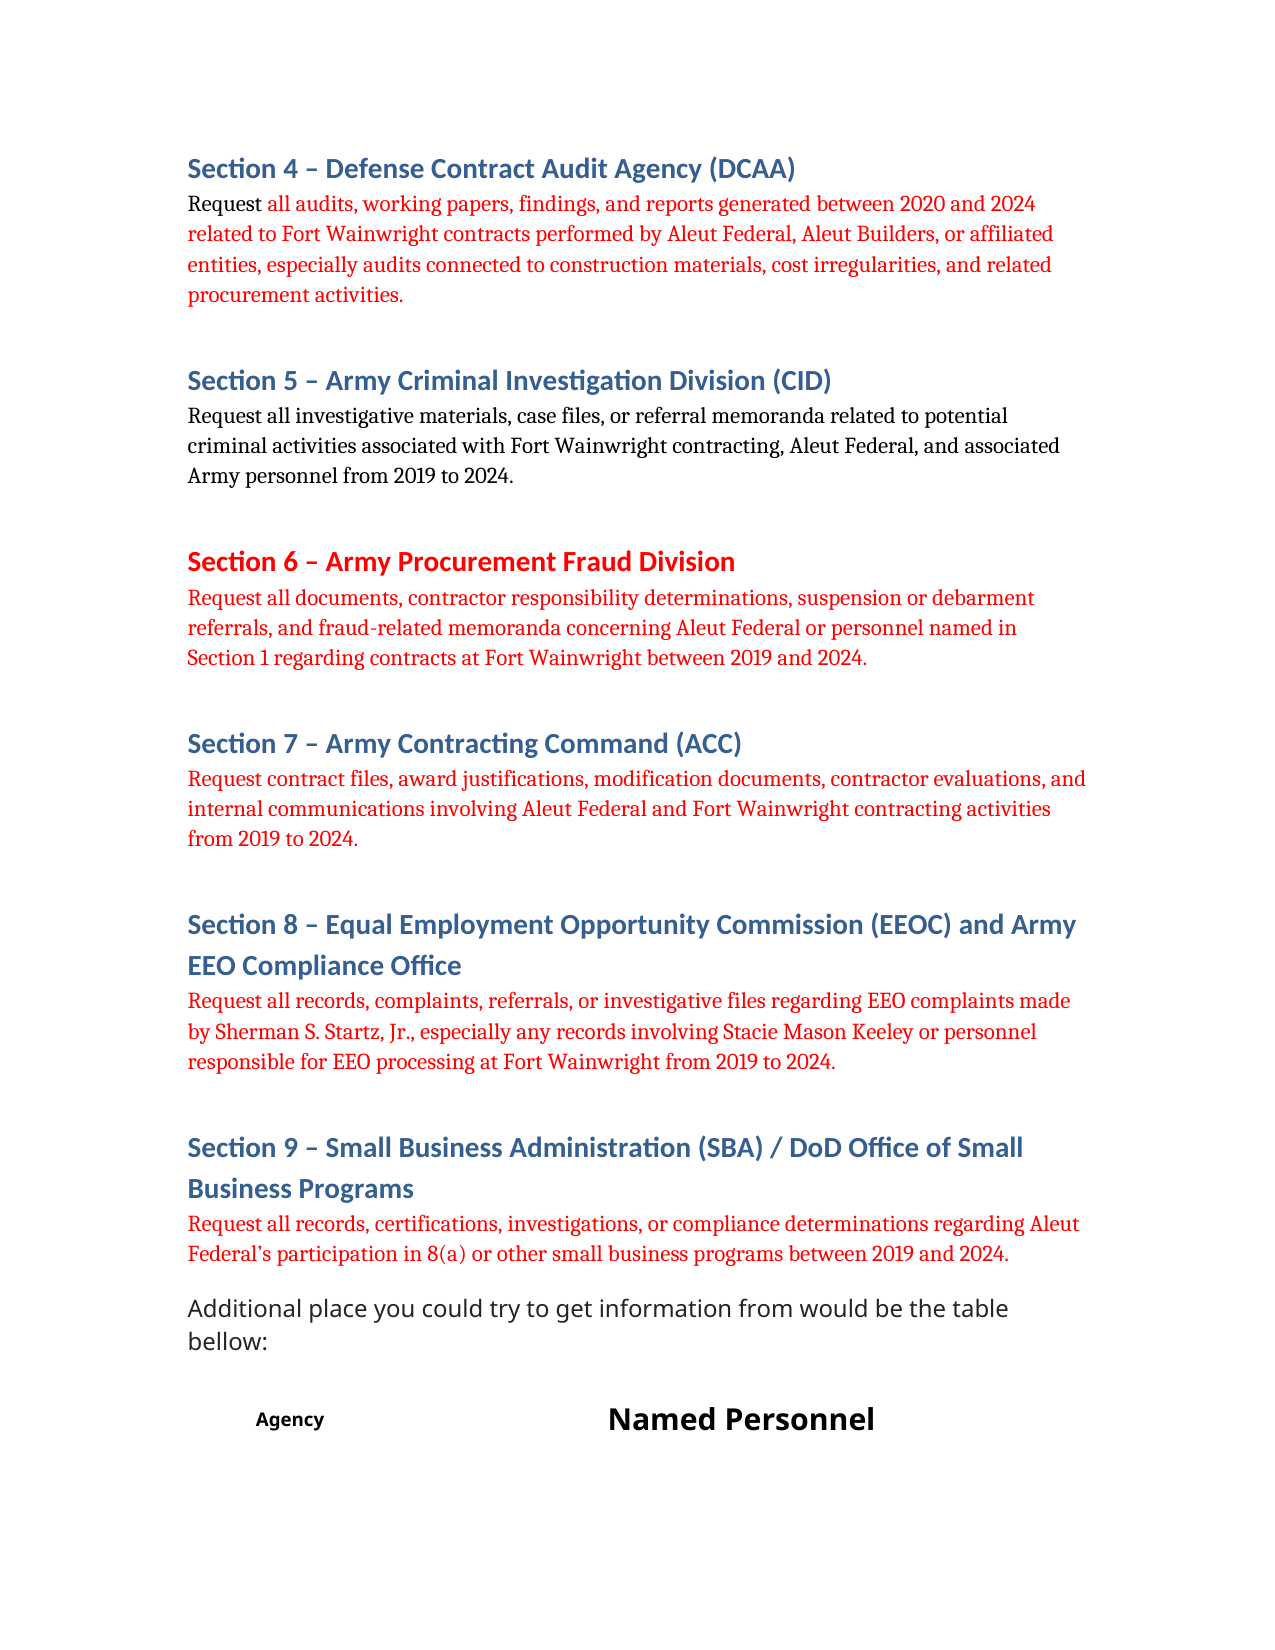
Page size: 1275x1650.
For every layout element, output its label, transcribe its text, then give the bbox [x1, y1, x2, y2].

subtitle Section 9 – Small Business Administration (SBA) / DoD Office of Small Business Programs [187, 1129, 1087, 1206]
text Request all investigative materials, case files, or referral memoranda related to potential criminal activities associated with Fort Wainwright contracting, Aleut Federal, and associated Army personnel from 2019 to 2024. [187, 403, 1087, 489]
text Request all documents, contractor responsibility determinations, suspension or debarment referrals, and fraud-related memoranda concerning Aleut Federal or personnel named in Section 1 regarding contracts at Fort Wainwright between 2019 and 2024. [187, 584, 1087, 671]
subtitle Section 8 – Equal Employment Opportunity Commission (EEOC) and Army EEO Compliance Office [187, 906, 1087, 983]
table_header Named Personnel [394, 1390, 1089, 1448]
subtitle Section 7 – Army Contracting Command (ACC) [187, 725, 1087, 761]
subtitle Section 6 – Army Procurement Fraud Division [187, 543, 1087, 579]
text Request all audits, working papers, findings, and reports generated between 2020 and 2024 related to Fort Wainwright contracts performed by Aleut Federal, Aleut Builders, or affiliated entities, especially audits connected to construction materials, cost irregularities, and related procurement activities. [187, 191, 1087, 308]
table_header Agency [186, 1390, 394, 1448]
subtitle Section 5 – Army Criminal Investigation Division (CID) [187, 362, 1087, 397]
text Request contract files, award justifications, modification documents, contractor evaluations, and internal communications involving Aleut Federal and Fort Wainwright contracting activities from 2019 to 2024. [187, 766, 1087, 853]
text Additional place you could try to get information from would be the table bellow: [187, 1292, 1087, 1357]
subtitle Section 4 – Defense Contract Audit Agency (DCAA) [187, 150, 1087, 186]
text Request all records, complaints, referrals, or investigative files regarding EEO complaints made by Sherman S. Startz, Jr., especially any records involving Stacie Mason Keeley or personnel responsible for EEO processing at Fort Wainwright from 2019 to 2024. [187, 988, 1087, 1075]
text Request all records, certifications, investigations, or compliance determinations regarding Aleut Federal’s participation in 8(a) or other small business programs between 2019 and 2024. [187, 1211, 1087, 1267]
